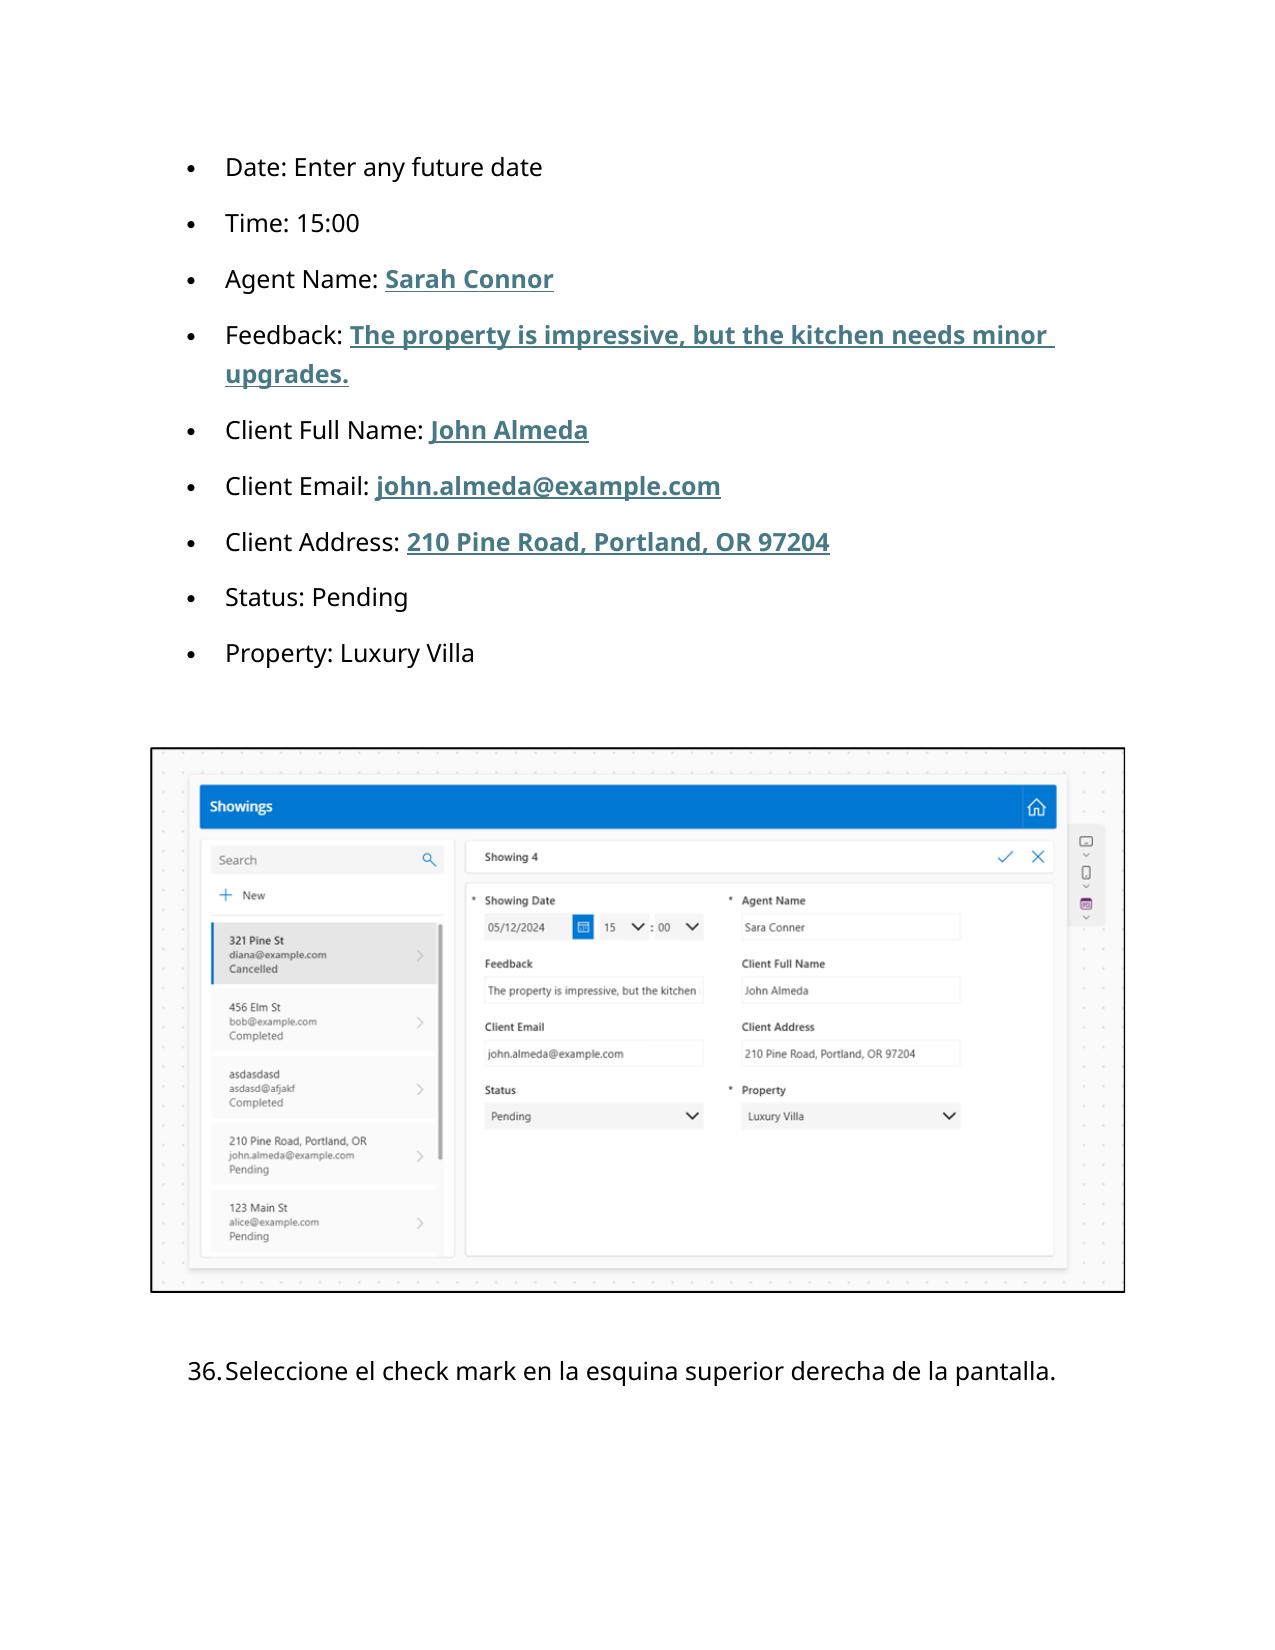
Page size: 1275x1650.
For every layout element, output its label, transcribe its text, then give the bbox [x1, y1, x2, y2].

list Date: Enter any future date [187, 150, 1125, 184]
picture [150, 747, 1125, 1293]
list Client Address: 210 Pine Road, Portland, OR 97204 [187, 524, 1125, 558]
list Seleccione el check mark en la esquina superior derecha de la pantalla. [187, 1353, 1125, 1387]
list Time: 15:00 [187, 206, 1125, 240]
list Feedback: The property is impressive, but the kitchen needs minor upgrades. [187, 317, 1125, 391]
list Agent Name: Sarah Connor [187, 262, 1125, 296]
list Client Email: john.almeda@example.com [187, 468, 1125, 502]
list Client Full Name: John Almeda [187, 412, 1125, 447]
list Property: Luxury Villa [187, 636, 1125, 670]
list Status: Pending [187, 580, 1125, 614]
